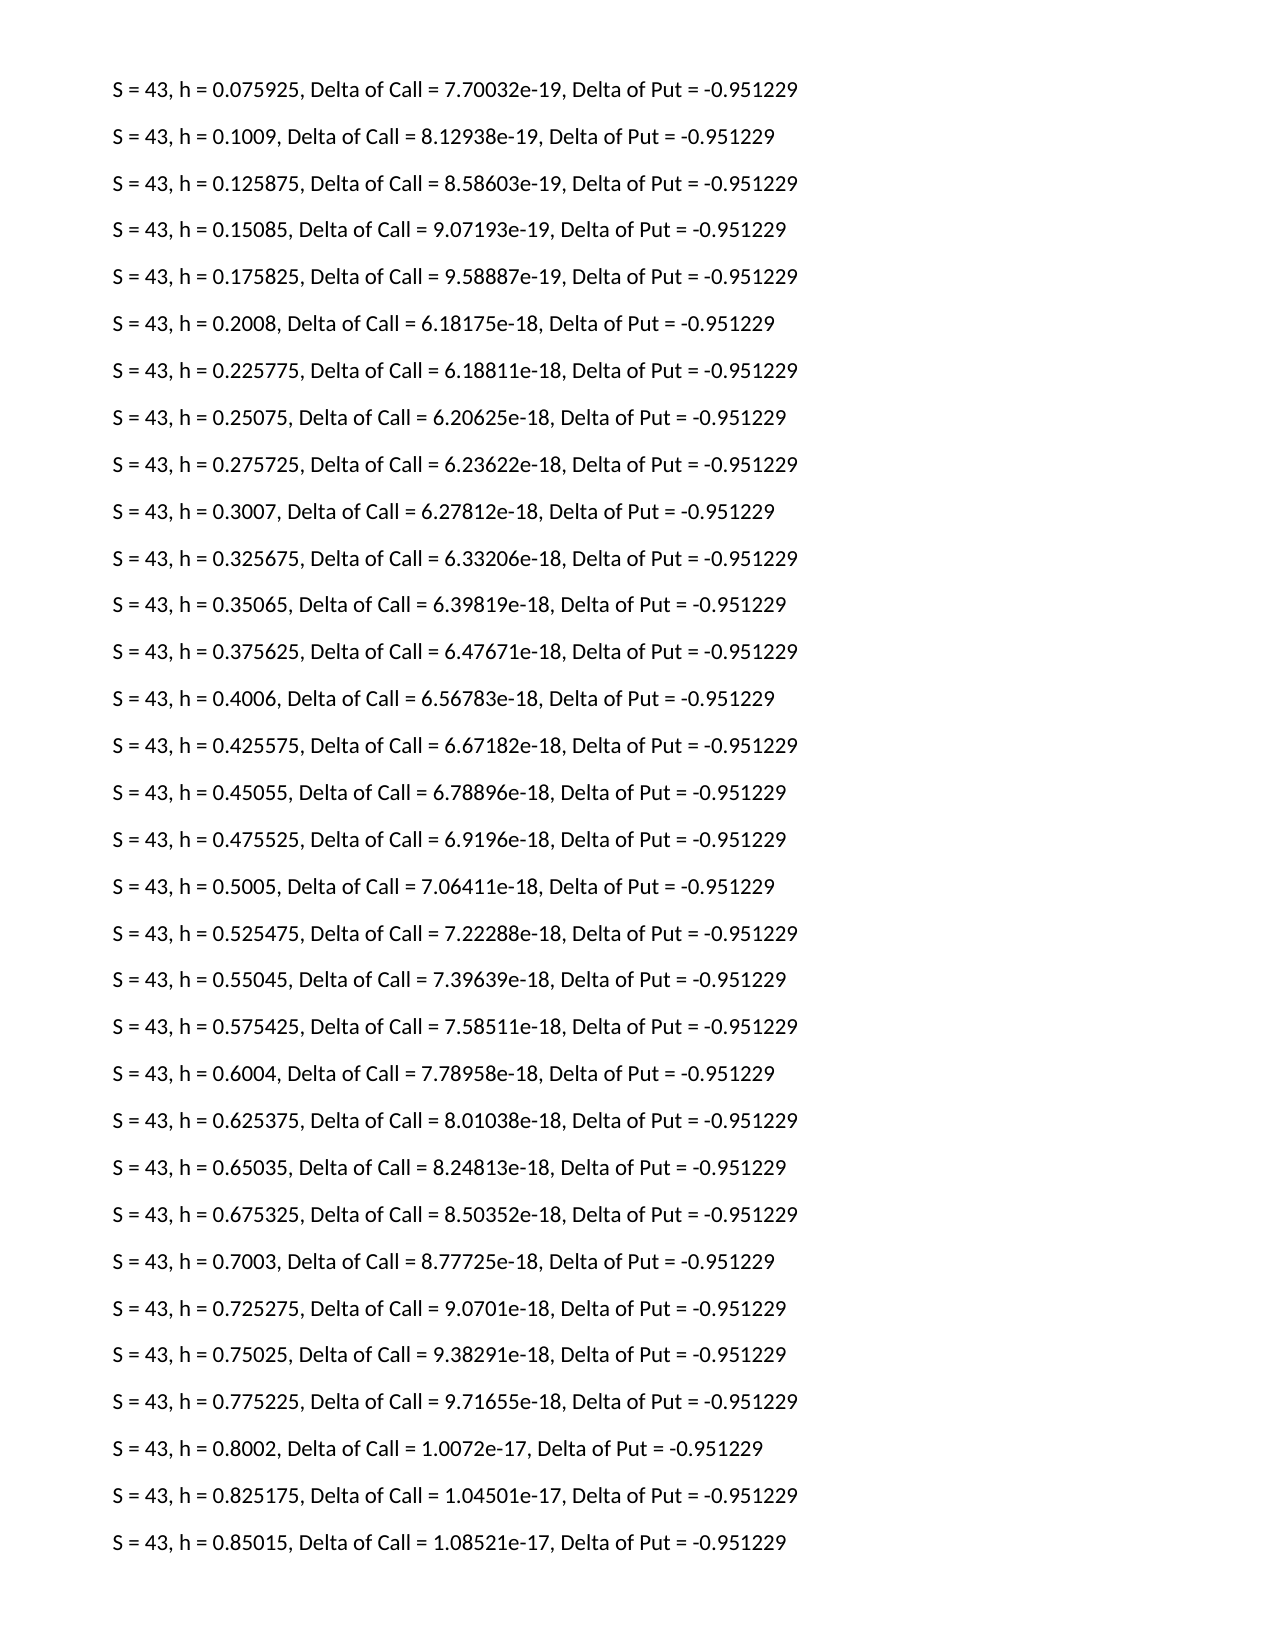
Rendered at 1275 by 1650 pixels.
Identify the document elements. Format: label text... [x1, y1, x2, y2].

text S = 43, h = 0.85015, Delta of Call = 1.08521e-17, Delta of Put = -0.951229 [112, 1528, 1200, 1556]
text S = 43, h = 0.125875, Delta of Call = 8.58603e-19, Delta of Put = -0.951229 [112, 169, 1200, 197]
text S = 43, h = 0.825175, Delta of Call = 1.04501e-17, Delta of Put = -0.951229 [112, 1481, 1200, 1509]
text S = 43, h = 0.625375, Delta of Call = 8.01038e-18, Delta of Put = -0.951229 [112, 1106, 1200, 1134]
text S = 43, h = 0.775225, Delta of Call = 9.71655e-18, Delta of Put = -0.951229 [112, 1387, 1200, 1416]
text S = 43, h = 0.175825, Delta of Call = 9.58887e-19, Delta of Put = -0.951229 [112, 262, 1200, 291]
text S = 43, h = 0.525475, Delta of Call = 7.22288e-18, Delta of Put = -0.951229 [112, 919, 1200, 947]
text S = 43, h = 0.4006, Delta of Call = 6.56783e-18, Delta of Put = -0.951229 [112, 684, 1200, 712]
text S = 43, h = 0.475525, Delta of Call = 6.9196e-18, Delta of Put = -0.951229 [112, 825, 1200, 853]
text S = 43, h = 0.25075, Delta of Call = 6.20625e-18, Delta of Put = -0.951229 [112, 403, 1200, 431]
text S = 43, h = 0.225775, Delta of Call = 6.18811e-18, Delta of Put = -0.951229 [112, 356, 1200, 384]
text S = 43, h = 0.675325, Delta of Call = 8.50352e-18, Delta of Put = -0.951229 [112, 1200, 1200, 1228]
text S = 43, h = 0.725275, Delta of Call = 9.0701e-18, Delta of Put = -0.951229 [112, 1294, 1200, 1322]
text S = 43, h = 0.5005, Delta of Call = 7.06411e-18, Delta of Put = -0.951229 [112, 872, 1200, 900]
text S = 43, h = 0.45055, Delta of Call = 6.78896e-18, Delta of Put = -0.951229 [112, 778, 1200, 806]
text S = 43, h = 0.55045, Delta of Call = 7.39639e-18, Delta of Put = -0.951229 [112, 966, 1200, 994]
text S = 43, h = 0.75025, Delta of Call = 9.38291e-18, Delta of Put = -0.951229 [112, 1341, 1200, 1369]
text S = 43, h = 0.65035, Delta of Call = 8.24813e-18, Delta of Put = -0.951229 [112, 1153, 1200, 1181]
text S = 43, h = 0.6004, Delta of Call = 7.78958e-18, Delta of Put = -0.951229 [112, 1059, 1200, 1087]
text S = 43, h = 0.575425, Delta of Call = 7.58511e-18, Delta of Put = -0.951229 [112, 1012, 1200, 1041]
text S = 43, h = 0.325675, Delta of Call = 6.33206e-18, Delta of Put = -0.951229 [112, 544, 1200, 572]
text S = 43, h = 0.8002, Delta of Call = 1.0072e-17, Delta of Put = -0.951229 [112, 1434, 1200, 1462]
text S = 43, h = 0.2008, Delta of Call = 6.18175e-18, Delta of Put = -0.951229 [112, 309, 1200, 337]
text S = 43, h = 0.275725, Delta of Call = 6.23622e-18, Delta of Put = -0.951229 [112, 450, 1200, 478]
text S = 43, h = 0.7003, Delta of Call = 8.77725e-18, Delta of Put = -0.951229 [112, 1247, 1200, 1275]
text S = 43, h = 0.075925, Delta of Call = 7.70032e-19, Delta of Put = -0.951229 [112, 75, 1200, 103]
text S = 43, h = 0.35065, Delta of Call = 6.39819e-18, Delta of Put = -0.951229 [112, 591, 1200, 619]
text S = 43, h = 0.1009, Delta of Call = 8.12938e-19, Delta of Put = -0.951229 [112, 122, 1200, 150]
text S = 43, h = 0.3007, Delta of Call = 6.27812e-18, Delta of Put = -0.951229 [112, 497, 1200, 525]
text S = 43, h = 0.15085, Delta of Call = 9.07193e-19, Delta of Put = -0.951229 [112, 216, 1200, 244]
text S = 43, h = 0.425575, Delta of Call = 6.67182e-18, Delta of Put = -0.951229 [112, 731, 1200, 759]
text S = 43, h = 0.375625, Delta of Call = 6.47671e-18, Delta of Put = -0.951229 [112, 637, 1200, 666]
